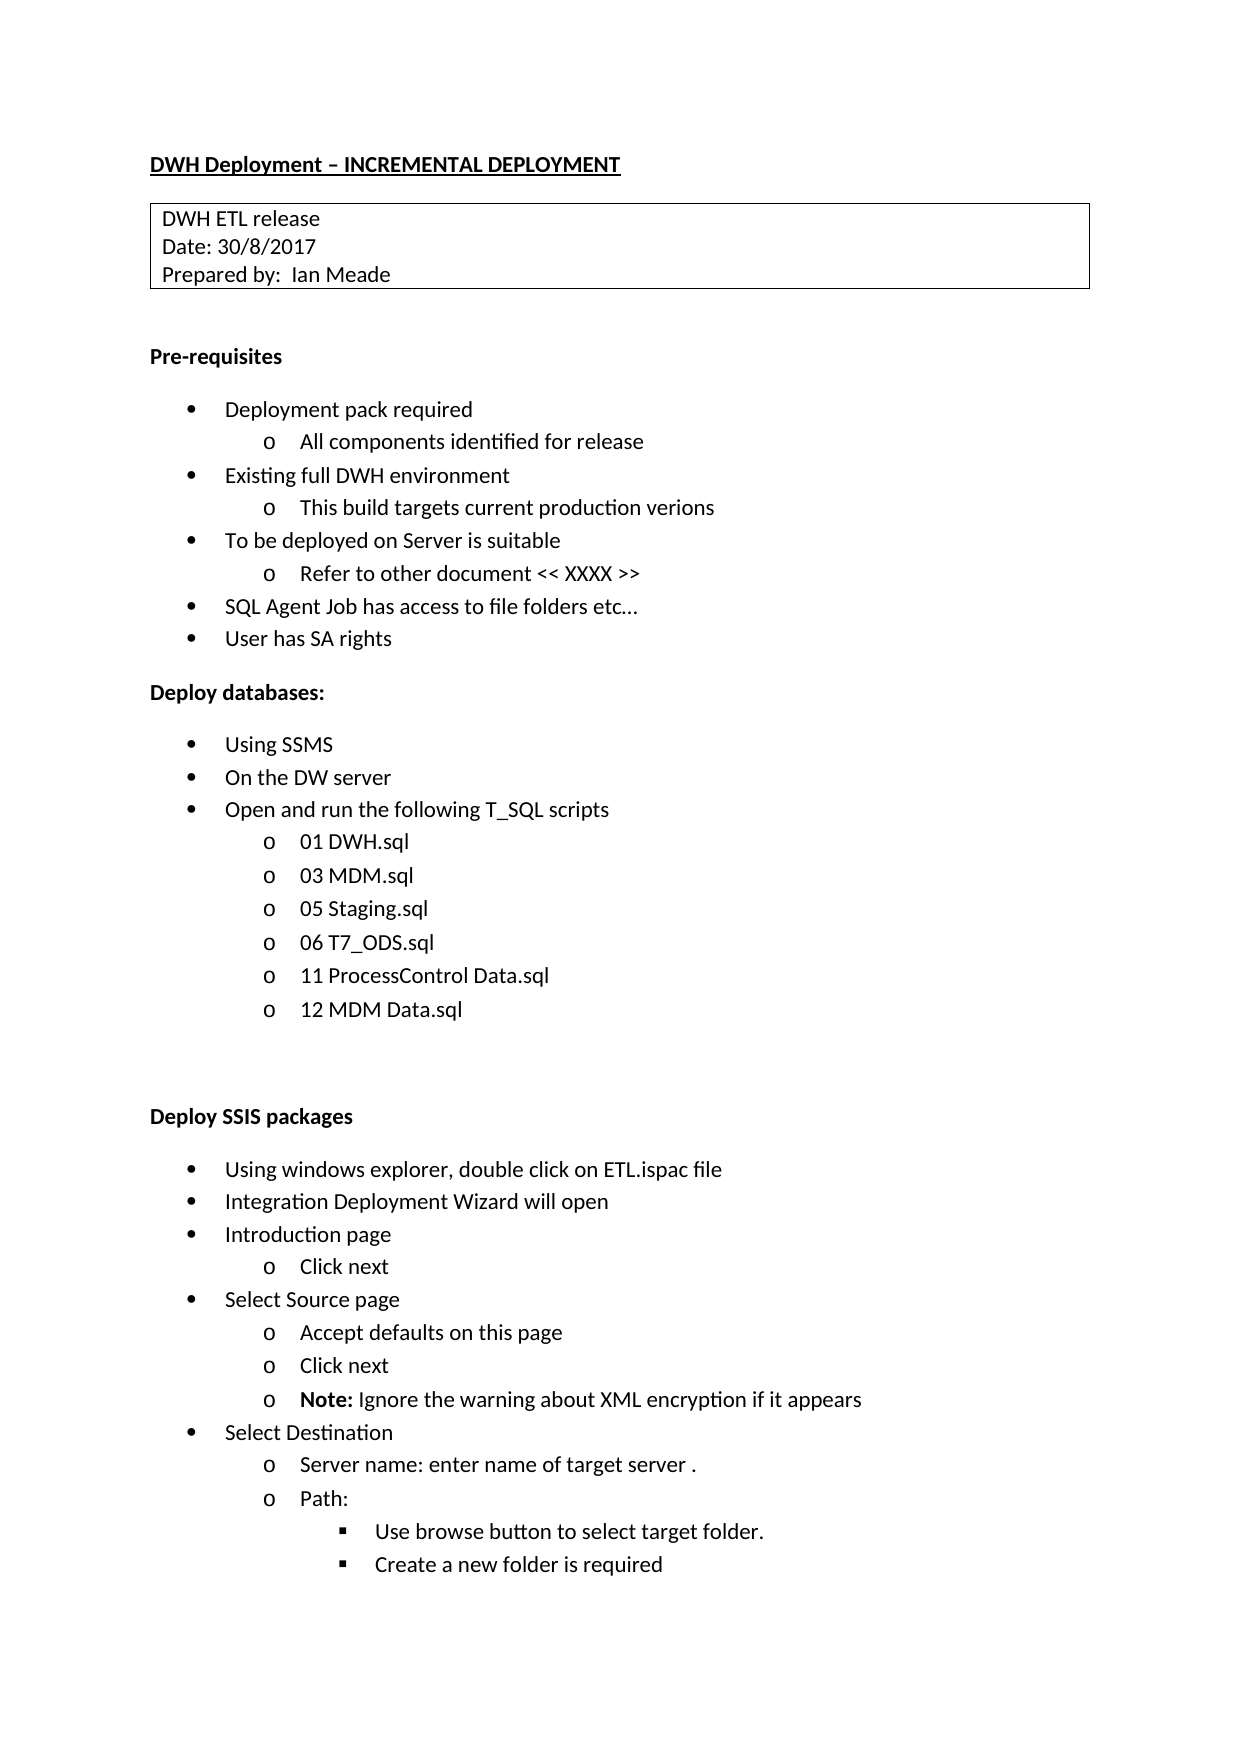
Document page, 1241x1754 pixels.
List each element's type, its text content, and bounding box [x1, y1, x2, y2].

list Open and run the following T_SQL scripts [187, 795, 1090, 823]
list Using windows explorer, double click on ETL.ispac file [187, 1155, 1090, 1183]
list 03 MDM.sql [262, 861, 1090, 890]
list Create a new folder is required [337, 1550, 1090, 1578]
list SQL Agent Job has access to file folders etc… [187, 592, 1090, 620]
list Use browse button to select target folder. [337, 1517, 1090, 1546]
list 11 ProcessControl Data.sql [262, 961, 1090, 991]
list 06 T7_ODS.sql [262, 928, 1090, 957]
list Server name: enter name of target server . [262, 1450, 1090, 1479]
list All components identified for release [262, 427, 1090, 457]
list User has SA rights [187, 624, 1090, 653]
list Path: [262, 1484, 1090, 1513]
table_header DWH ETL release Date: 30/8/2017 Prepared by: Ian Meade [151, 204, 1089, 288]
list Introduction page [187, 1220, 1090, 1248]
list Using SSMS [187, 731, 1090, 759]
text Deploy SSIS packages [150, 1102, 1090, 1130]
list Click next [262, 1252, 1090, 1281]
list Note: Ignore the warning about XML encryption if it appears [262, 1385, 1090, 1414]
list This build targets current production verions [262, 493, 1090, 522]
list Deployment pack required [187, 395, 1090, 423]
list Click next [262, 1351, 1090, 1380]
list To be deployed on Server is suitable [187, 527, 1090, 555]
list 05 Staging.sql [262, 894, 1090, 923]
text DWH Deployment – INCREMENTAL DEPLOYMENT [150, 150, 1090, 178]
list Refer to other document << XXXX >> [262, 559, 1090, 588]
list Existing full DWH environment [187, 461, 1090, 489]
list Select Destination [187, 1418, 1090, 1446]
list 01 DWH.sql [262, 827, 1090, 856]
text Pre-requisites [150, 342, 1090, 370]
list 12 MDM Data.sql [262, 995, 1090, 1024]
list Integration Deployment Wizard will open [187, 1187, 1090, 1216]
list Accept defaults on this page [262, 1318, 1090, 1347]
list Select Source page [187, 1285, 1090, 1313]
list On the DW server [187, 763, 1090, 791]
text Deploy databases: [150, 678, 1090, 706]
